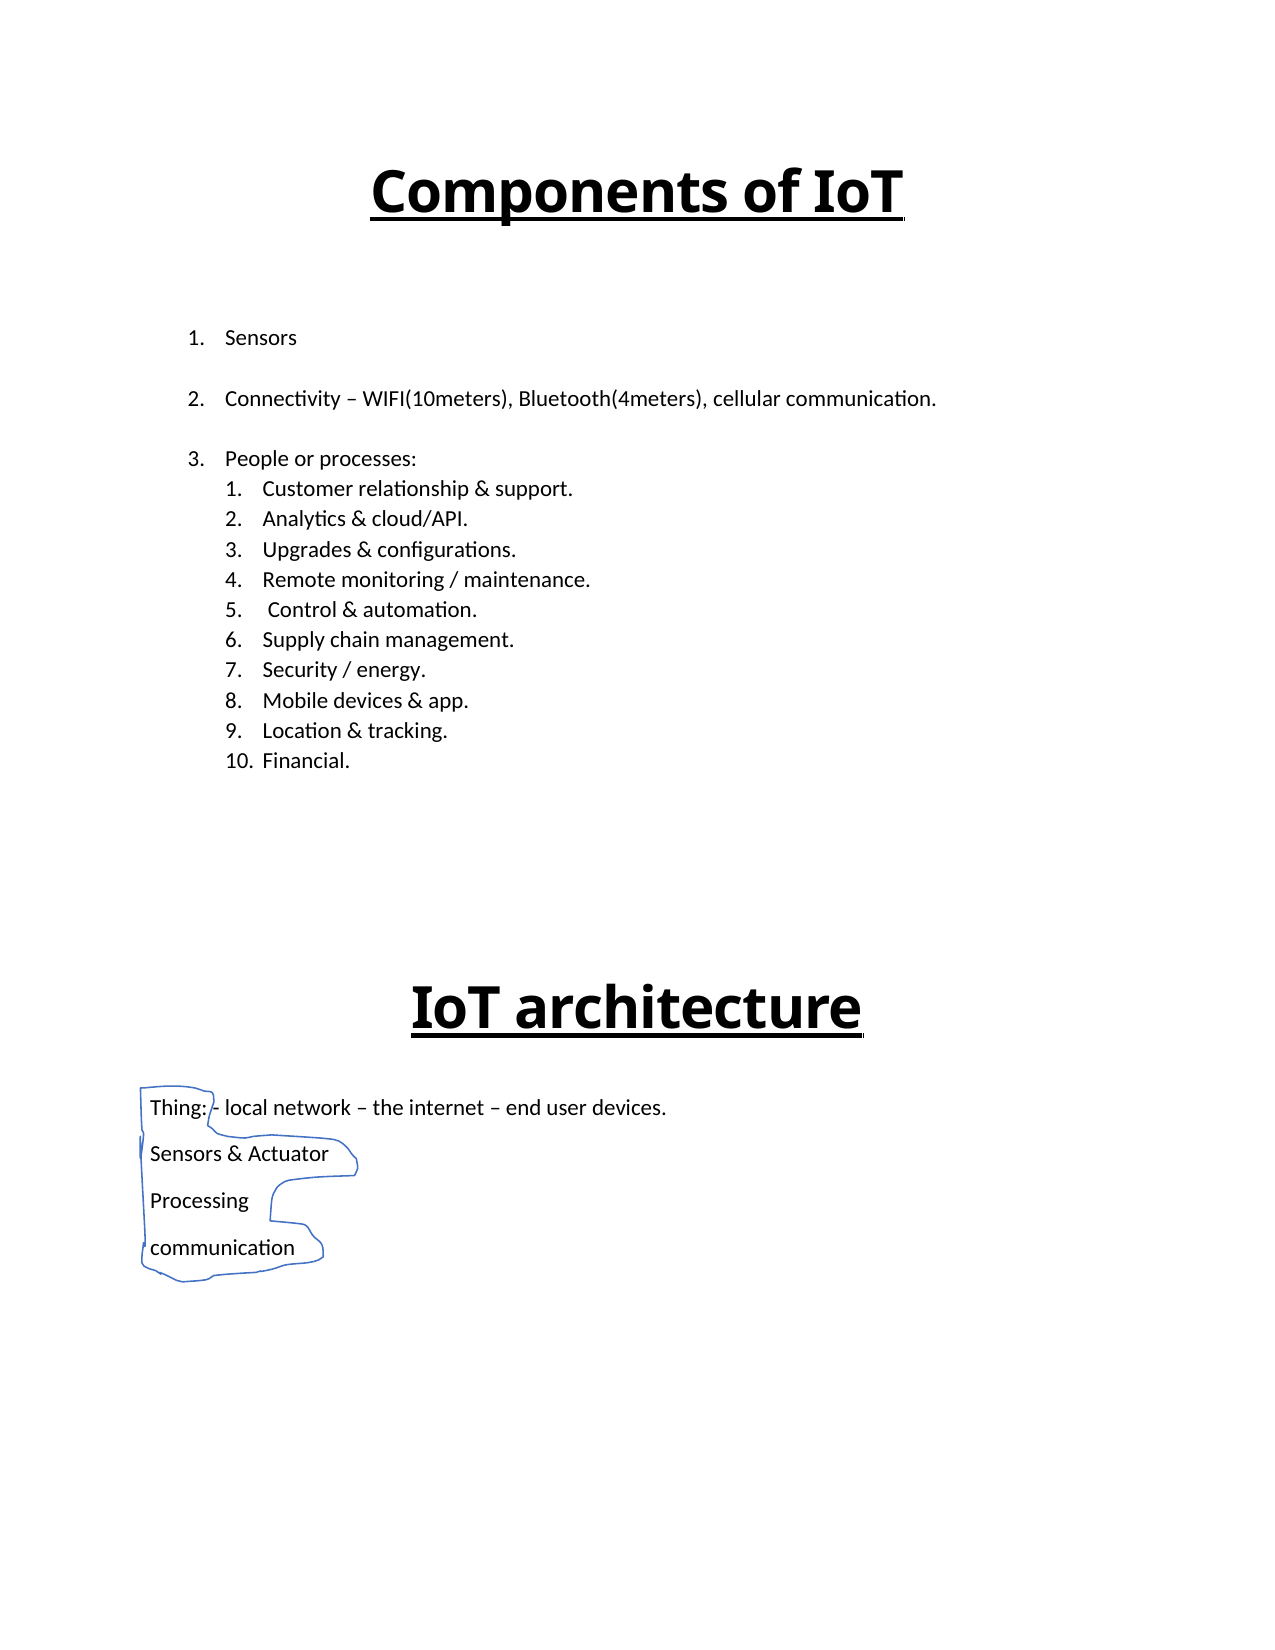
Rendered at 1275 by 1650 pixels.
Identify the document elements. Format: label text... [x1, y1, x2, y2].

list Security / energy. [225, 656, 1125, 683]
title IoT architecture [150, 966, 1125, 1046]
list Sensors [187, 323, 1125, 351]
list Customer relationship & support. [225, 474, 1125, 502]
text Thing: - local network – the internet – end user devices. [150, 1093, 1125, 1121]
list Location & tracking. [225, 716, 1125, 744]
list Remote monitoring / maintenance. [225, 565, 1125, 593]
title Components of IoT [150, 150, 1125, 229]
text communication [150, 1233, 1125, 1261]
text Processing [150, 1186, 1125, 1214]
list Control & automation. [225, 595, 1125, 623]
list Supply chain management. [225, 625, 1125, 653]
text Sensors & Actuator [150, 1139, 1125, 1167]
list People or processes: [187, 444, 1125, 472]
list Financial. [225, 746, 1125, 774]
list Upgrades & configurations. [225, 535, 1125, 563]
list Connectivity – WIFI(10meters), Bluetooth(4meters), cellular communication. [187, 384, 1125, 412]
list Analytics & cloud/API. [225, 504, 1125, 532]
list Mobile devices & app. [225, 686, 1125, 714]
